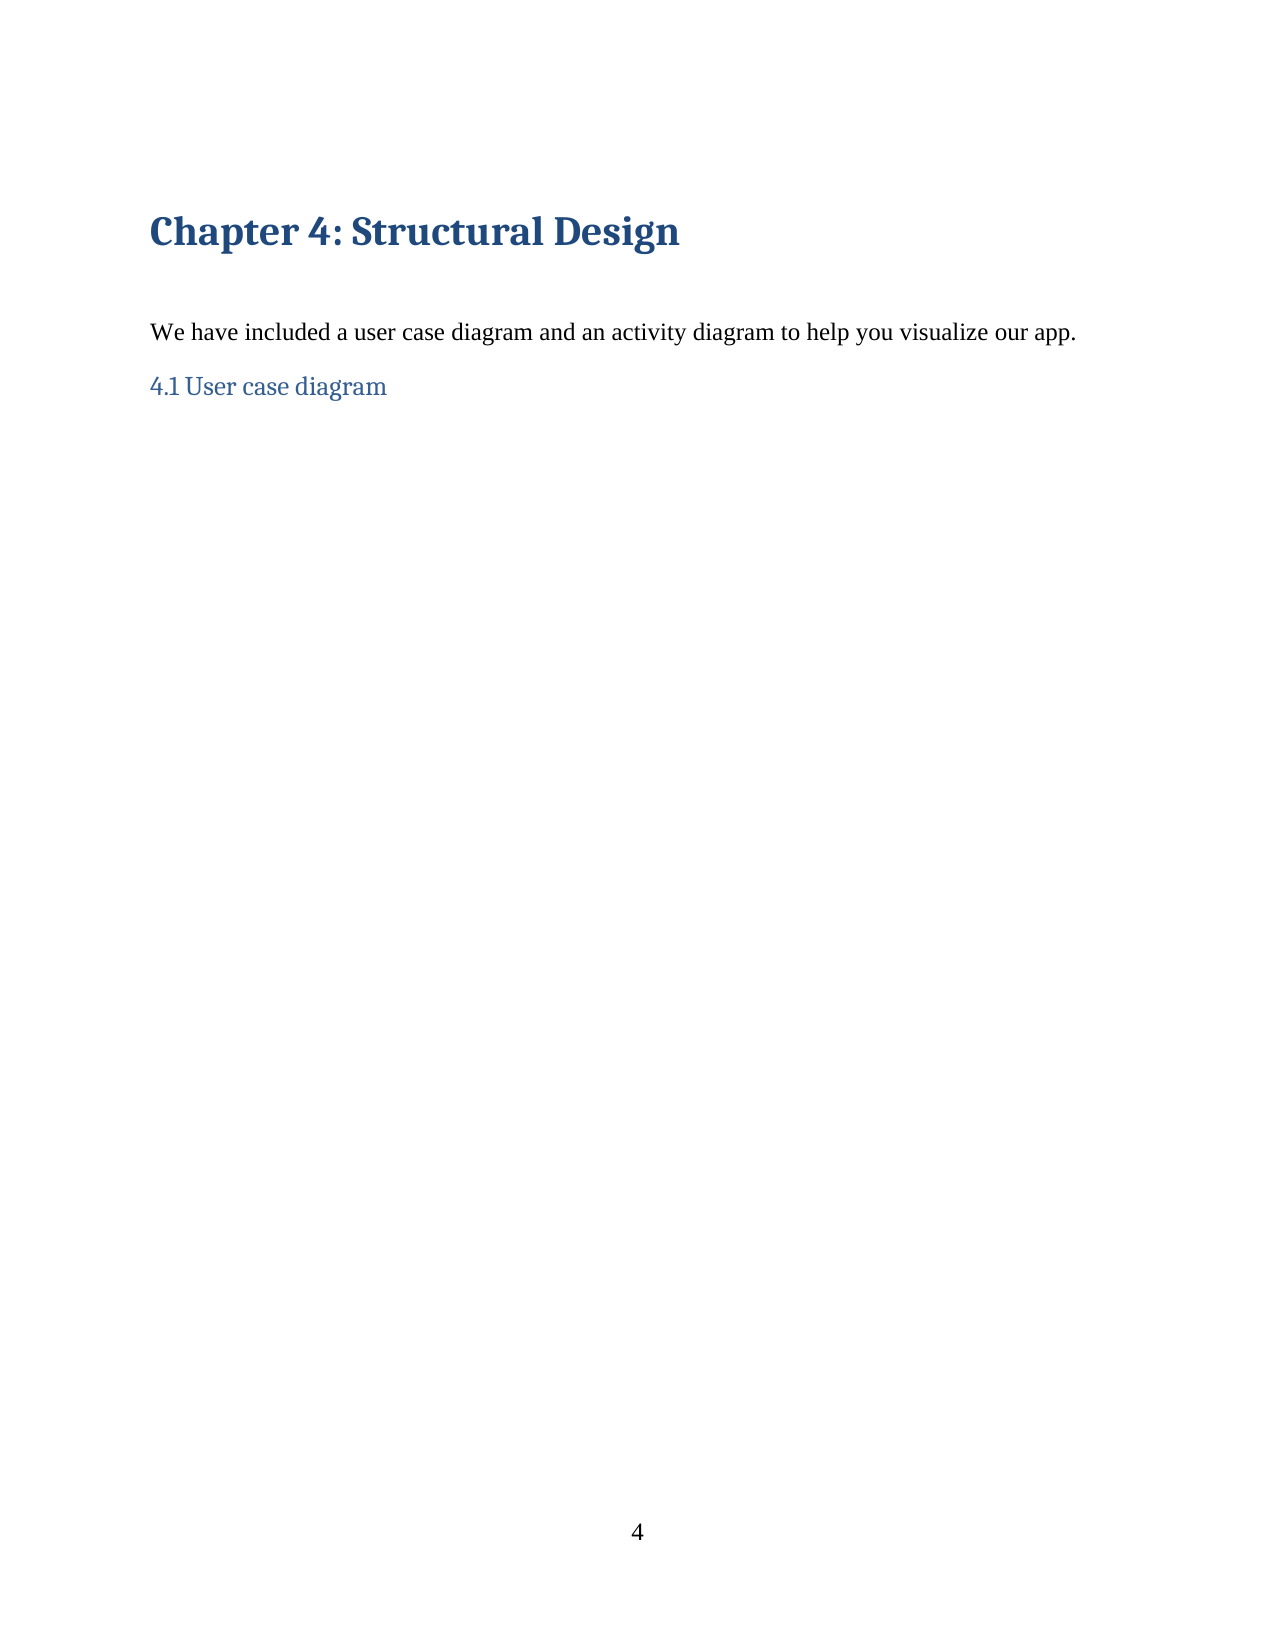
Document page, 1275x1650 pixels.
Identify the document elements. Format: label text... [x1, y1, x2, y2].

subtitle Chapter 4: Structural Design [150, 208, 1125, 256]
text We have included a user case diagram and an activity diagram to help you visualize our app. [150, 317, 1125, 346]
subtitle 4.1 User case diagram [150, 371, 1125, 402]
